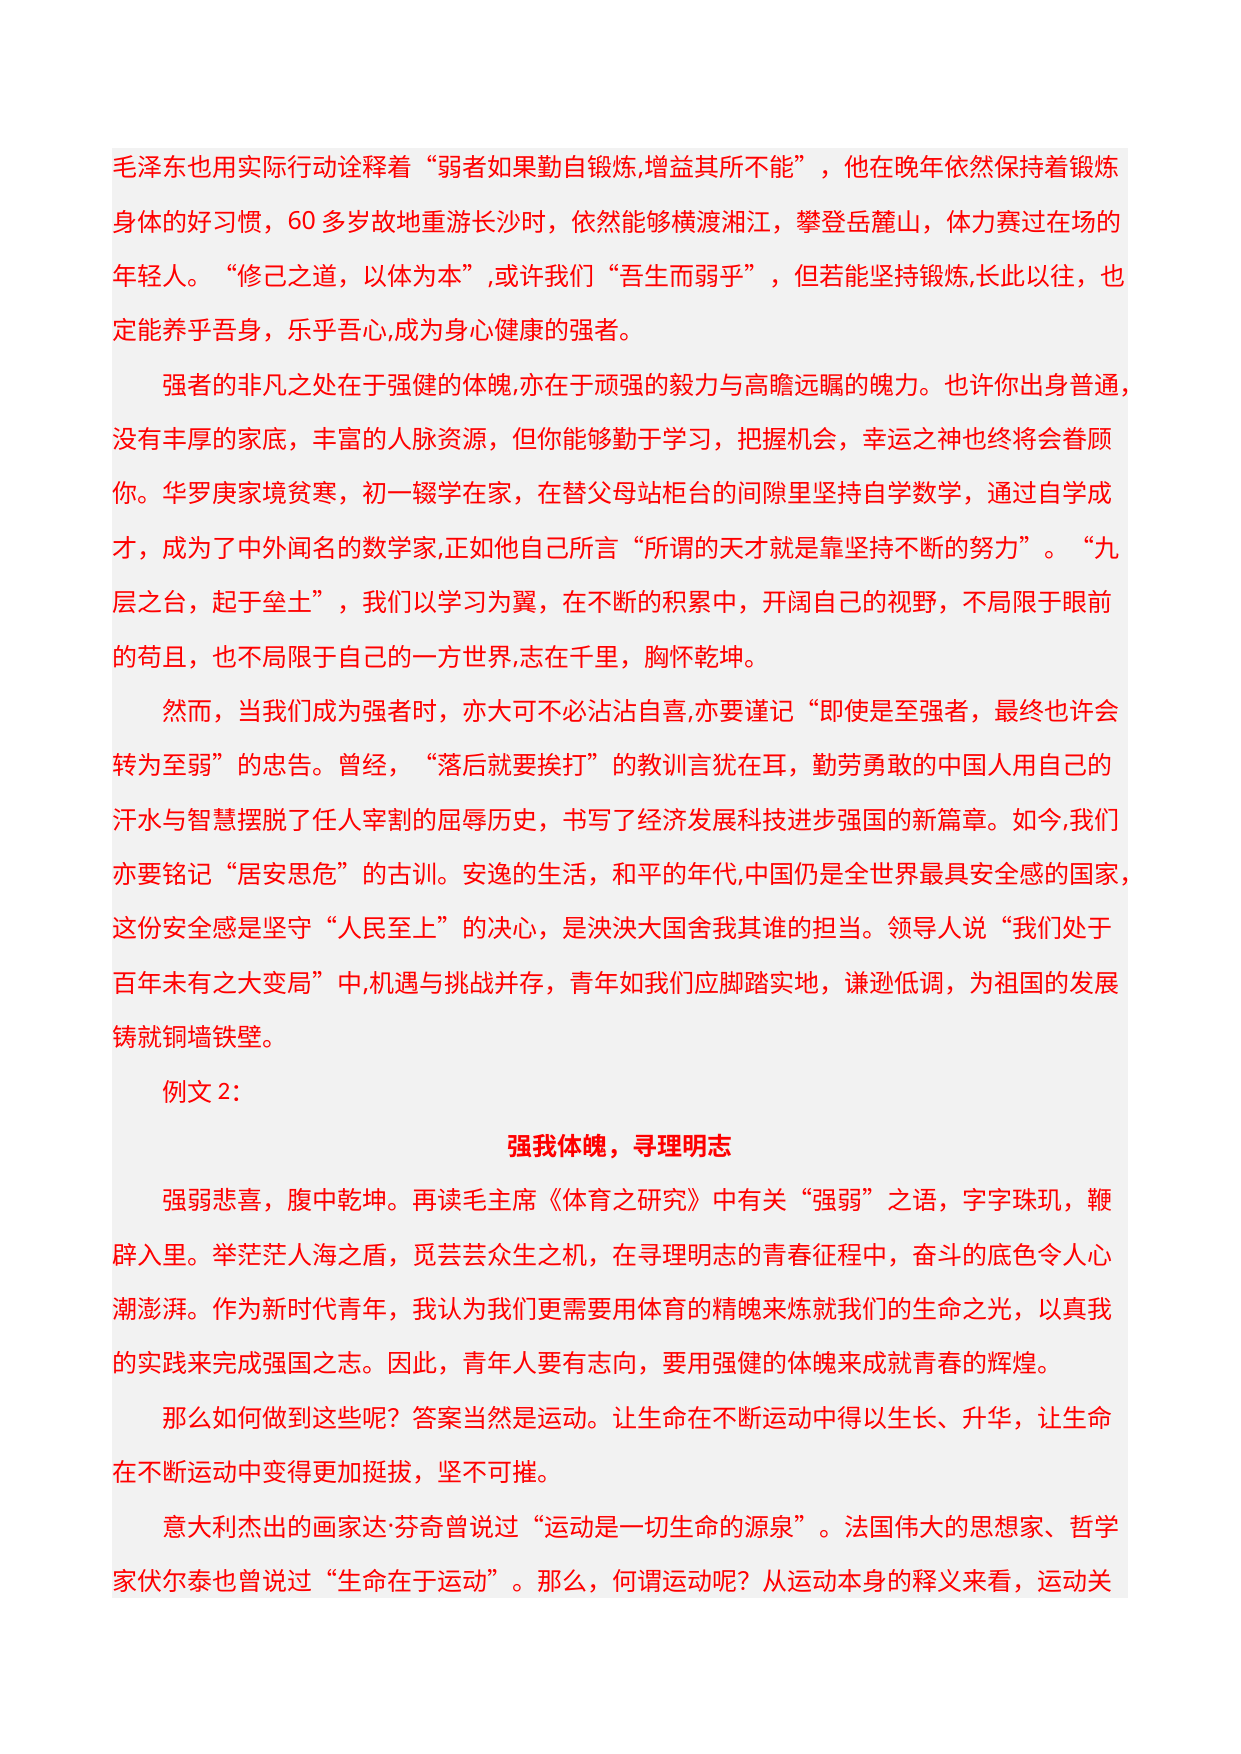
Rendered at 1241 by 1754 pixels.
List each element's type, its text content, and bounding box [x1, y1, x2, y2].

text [112, 148, 1128, 347]
text 然而，当我们成为强者时，亦大可不必沾沾自喜,亦要谨记“即使是至强者，最终也许会转为至弱”的忠告。曾经，“落后就要挨打”的教训言犹在耳，勤劳勇敢的中国人用自己的汗水与智慧摆脱了任人宰割的屈辱历史，书写了经济发展科技进步强国的新篇章。如今,我们亦要铭记“居安思危”的古训。安逸的生活，和平的年代,中国仍是全世界最具安全感的国家，这份安全感是坚守“人民至上”的决心，是泱泱大国舍我其谁的担当。领导人说“我们处于百年未有之大变局”中,机遇与挑战并存，青年如我们应脚踏实地，谦逊低调，为祖国的发展铸就铜墙铁壁。 [112, 691, 1128, 1054]
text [112, 1507, 1128, 1598]
text 例文2： [112, 1072, 1128, 1108]
text 强者的非凡之处在于强健的体魄,亦在于顽强的毅力与高瞻远瞩的魄力。也许你出身普通，没有丰厚的家底，丰富的人脉资源，但你能够勤于学习，把握机会，幸运之神也终将会眷顾你。华罗庚家境贫寒，初一辍学在家，在替父母站柜台的间隙里坚持自学数学，通过自学成才，成为了中外闻名的数学家,正如他自己所言“所谓的天才就是靠坚持不断的努力”。“九层之台，起于垒土”，我们以学习为翼，在不断的积累中，开阔自己的视野，不局限于眼前的苟且，也不局限于自己的一方世界,志在千里，胸怀乾坤。 [112, 365, 1128, 673]
text 强弱悲喜，腹中乾坤。再读毛主席《体育之研究》中有关“强弱”之语，字字珠玑，鞭辟入里。举茫茫人海之盾，觅芸芸众生之机，在寻理明志的青春征程中，奋斗的底色令人心潮澎湃。作为新时代青年，我认为我们更需要用体育的精魄来炼就我们的生命之光，以真我的实践来完成强国之志。因此，青年人要有志向，要用强健的体魄来成就青春的辉煌。 [112, 1181, 1128, 1380]
text 强我体魄，寻理明志 [112, 1126, 1128, 1163]
text 那么如何做到这些呢？答案当然是运动。让生命在不断运动中得以生长、升华，让生命在不断运动中变得更加挺拔，坚不可摧。 [112, 1398, 1128, 1489]
